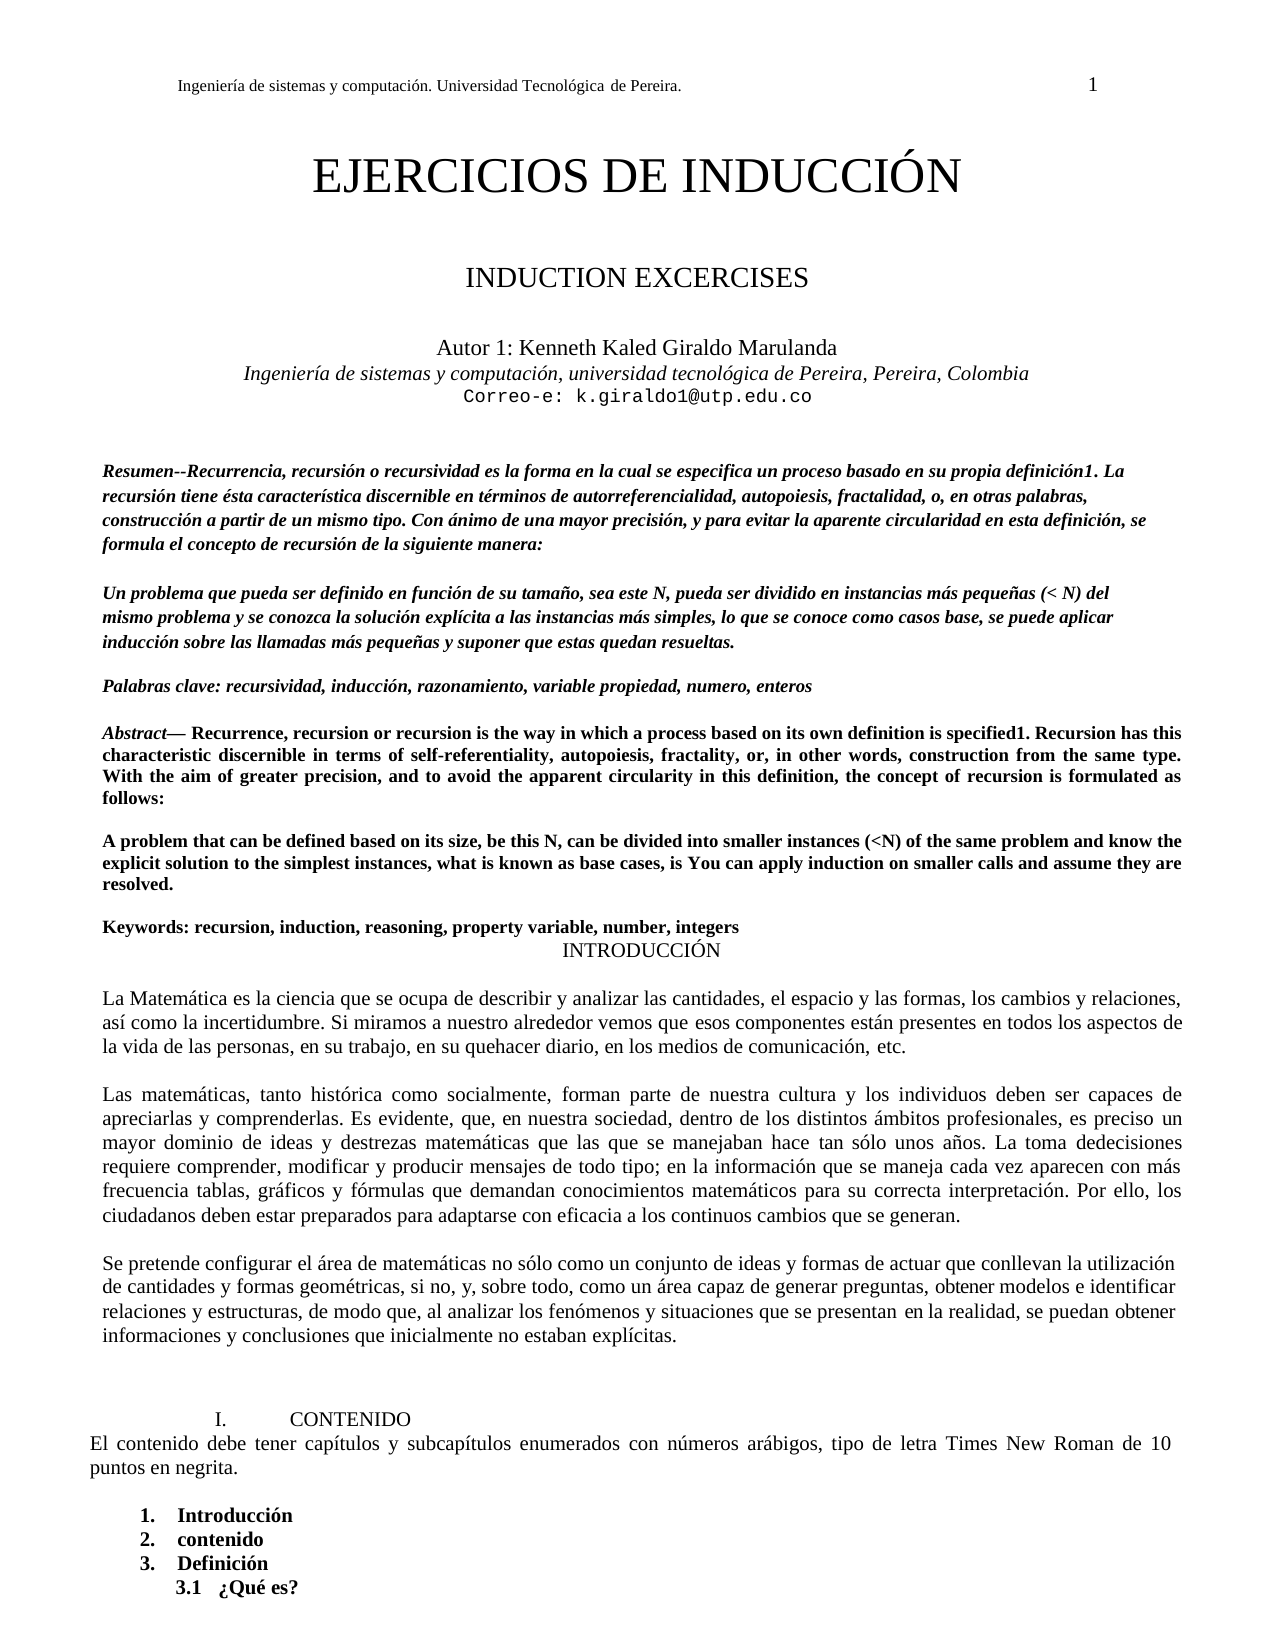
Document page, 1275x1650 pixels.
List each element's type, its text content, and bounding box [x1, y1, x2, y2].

text Keywords: recursion, induction, reasoning, property variable, number, integers [102, 916, 1183, 938]
list Definición [139, 1551, 1187, 1575]
text Un problema que pueda ser definido en función de su tamaño, sea este N, pueda ser dividido en instancias más pequeñas (< N) del mismo problema y se conozca la solución explícita a las instancias más simples, lo que se conoce como casos base, se puede aplicar inducción sobre las llamadas más pequeñas y suponer que estas quedan resueltas. [102, 582, 1153, 652]
text Palabras clave: recursividad, inducción, razonamiento, variable propiedad, numero, enteros [102, 675, 1149, 697]
text INTRODUCCIÓN [281, 938, 1001, 962]
list contenido [139, 1527, 1187, 1551]
text La Matemática es la ciencia que se ocupa de describir y analizar las cantidades, el espacio y las formas, los cambios y relaciones, así como la incertidumbre. Si miramos a nuestro alrededor vemos que esos componentes están presentes en todos los aspectos de la vida de las personas, en su trabajo, en su quehacer diario, en los medios de comunicación, etc. [102, 986, 1183, 1058]
text Ingeniería de sistemas y computación, universidad tecnológica de Pereira, Pereira, Colombia [89, 361, 1185, 385]
list CONTENIDO [214, 1407, 1187, 1431]
list ¿Qué es? [175, 1575, 1187, 1599]
text Las matemáticas, tanto histórica como socialmente, forman parte de nuestra cultura y los individuos deben ser capaces de apreciarlas y comprenderlas. Es evidente, que, en nuestra sociedad, dentro de los distintos ámbitos profesionales, es preciso un mayor dominio de ideas y destrezas matemáticas que las que se manejaban hace tan sólo unos años. La toma dedecisiones requiere comprender, modificar y producir mensajes de todo tipo; en la información que se maneja cada vez aparecen con más frecuencia tablas, gráficos y fórmulas que demandan conocimientos matemáticos para su correcta interpretación. Por ello, los ciudadanos deben estar preparados para adaptarse con eficacia a los continuos cambios que se generan. [102, 1082, 1183, 1227]
text EJERCICIOS DE INDUCCIÓN [89, 145, 1185, 203]
text Correo-e: k.giraldo1@utp.edu.co [89, 387, 1185, 408]
text Ingeniería de sistemas y computación. Universidad Tecnológica de Pereira. 1 [89, 71, 1186, 96]
text INDUCTION EXCERCISES [89, 260, 1185, 294]
text Abstract— Recurrence, recursion or recursion is the way in which a process based on its own definition is specified1. Recursion has this characteristic discernible in terms of self-referentiality, autopoiesis, fractality, or, in other words, construction from the same type. With the aim of greater precision, and to avoid the apparent circularity in this definition, the concept of recursion is formulated as follows: [102, 722, 1183, 808]
text Autor 1: Kenneth Kaled Giraldo Marulanda [89, 335, 1184, 361]
text Se pretende configurar el área de matemáticas no sólo como un conjunto de ideas y formas de actuar que conllevan la utilización de cantidades y formas geométricas, si no, y, sobre todo, como un área capaz de generar preguntas, obtener modelos e identificar relaciones y estructuras, de modo que, al analizar los fenómenos y situaciones que se presentan en la realidad, se puedan obtener informaciones y conclusiones que inicialmente no estaban explícitas. [102, 1250, 1176, 1347]
text El contenido debe tener capítulos y subcapítulos enumerados con números arábigos, tipo de letra Times New Roman de 10 puntos en negrita. [89, 1431, 1174, 1479]
text Resumen--Recurrencia, recursión o recursividad es la forma en la cual se especifica un proceso basado en su propia definición1​. La recursión tiene ésta característica discernible en términos de autorreferencialidad, autopoiesis, fractalidad, o, en otras palabras, construcción a partir de un mismo tipo. Con ánimo de una mayor precisión, y para evitar la aparente circularidad en esta definición, se formula el concepto de recursión de la siguiente manera: [102, 460, 1153, 555]
text A problem that can be defined based on its size, be this N, can be divided into smaller instances (<N) of the same problem and know the explicit solution to the simplest instances, what is known as base cases, is You can apply induction on smaller calls and assume they are resolved. [102, 830, 1183, 895]
subtitle Introducción [139, 1503, 1187, 1527]
